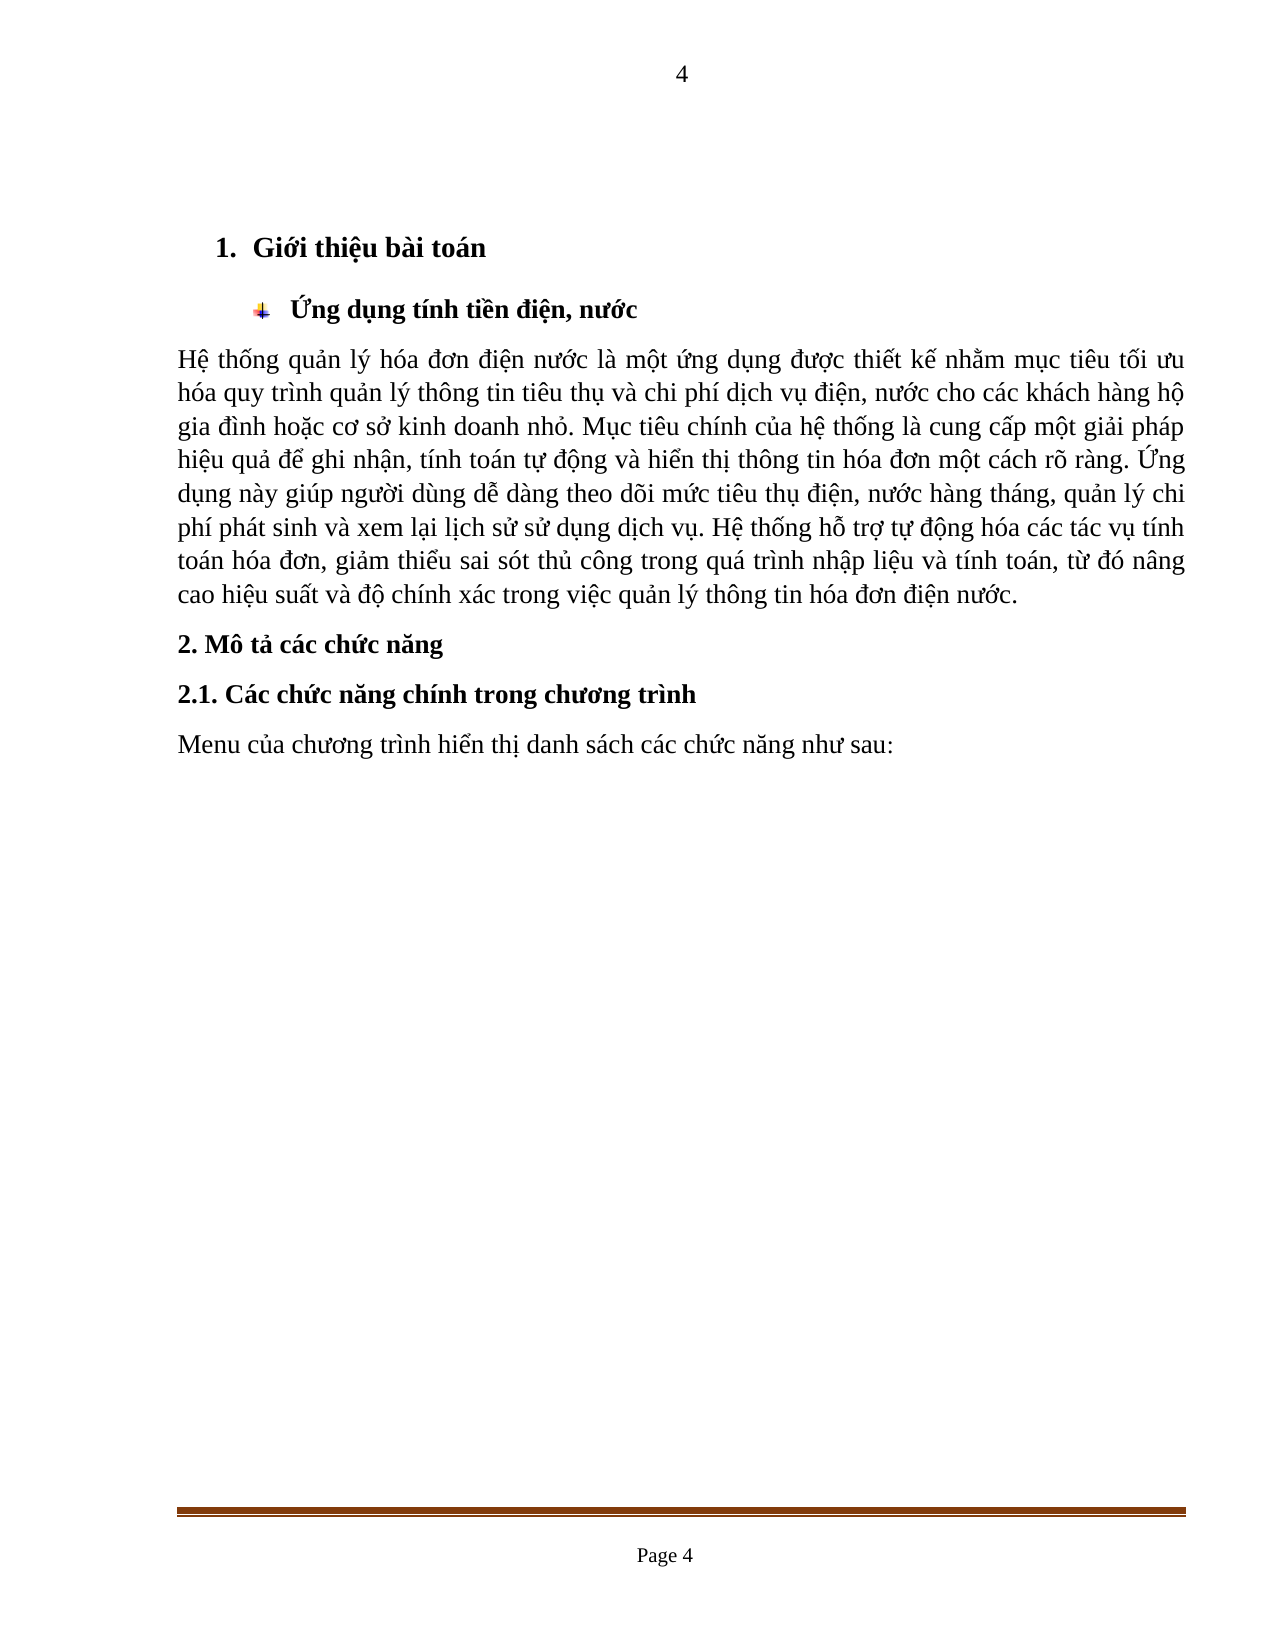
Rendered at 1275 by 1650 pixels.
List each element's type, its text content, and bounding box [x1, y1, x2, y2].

picture [253, 301, 270, 319]
text 2. Mô tả các chức năng [177, 628, 1186, 659]
list Ứng dụng tính tiền điện, nước [252, 293, 1186, 324]
text 2.1. Các chức năng chính trong chương trình [177, 678, 1186, 709]
list Giới thiệu bài toán [215, 230, 1186, 264]
text Menu của chương trình hiển thị danh sách các chức năng như sau: [177, 728, 1186, 759]
text Hệ thống quản lý hóa đơn điện nước là một ứng dụng được thiết kế nhằm mục tiêu tối ưu hóa quy trình quản lý thông tin tiêu thụ và chi phí dịch vụ điện, nước cho các khách hàng hộ gia đình hoặc cơ sở kinh doanh nhỏ. Mục tiêu chính của hệ thống là cung cấp một giải pháp hiệu quả để ghi nhận, tính toán tự động và hiển thị thông tin hóa đơn một cách rõ ràng. Ứng dụng này giúp người dùng dễ dàng theo dõi mức tiêu thụ điện, nước hàng tháng, quản lý chi phí phát sinh và xem lại lịch sử sử dụng dịch vụ. Hệ thống hỗ trợ tự động hóa các tác vụ tính toán hóa đơn, giảm thiểu sai sót thủ công trong quá trình nhập liệu và tính toán, từ đó nâng cao hiệu suất và độ chính xác trong việc quản lý thông tin hóa đơn điện nước. [177, 343, 1186, 609]
